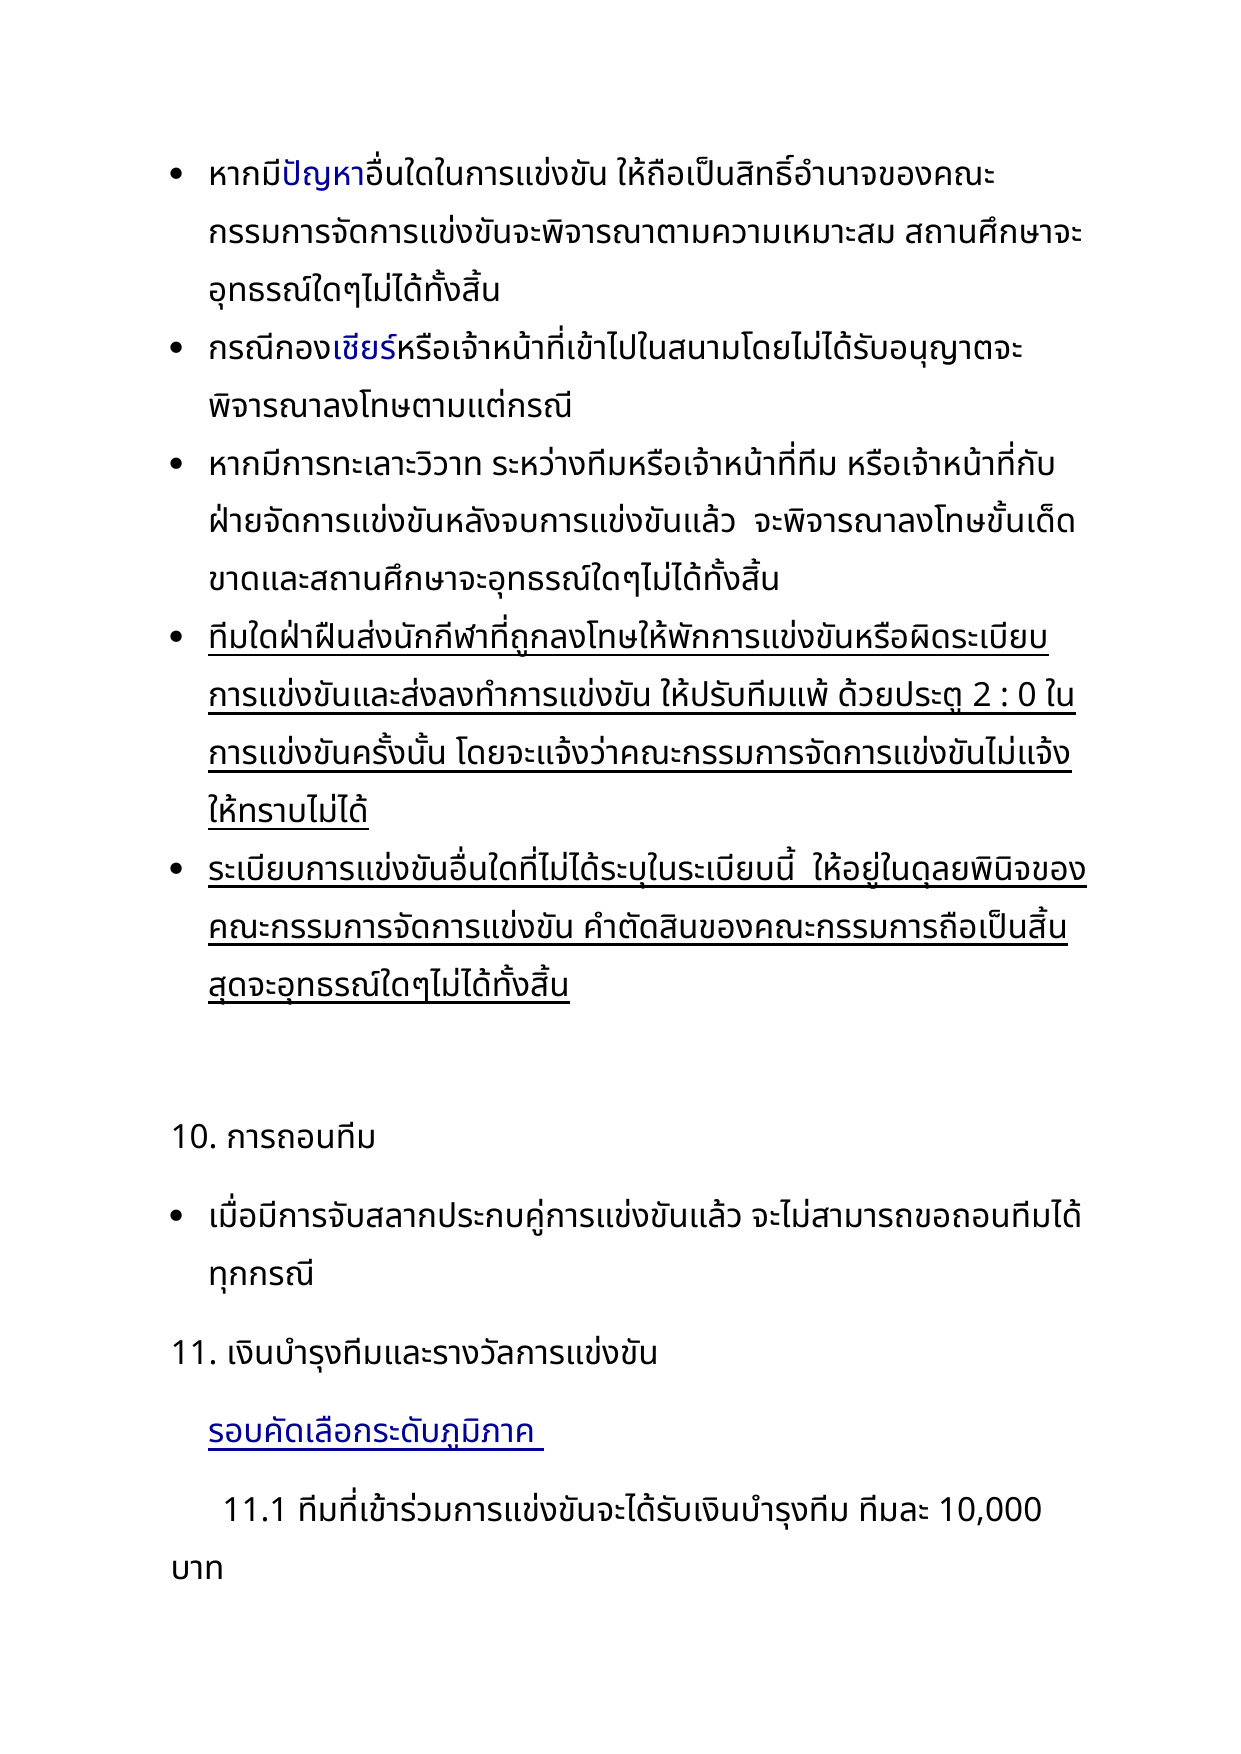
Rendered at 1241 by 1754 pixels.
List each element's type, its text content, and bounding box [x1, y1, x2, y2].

list เมื่อมีการจับสลากประกบคู่การแข่งขันแล้ว จะไม่สามารถขอถอนทีมได้ทุกกรณี [170, 1192, 1093, 1300]
text รอบคัดเลือกระดับภูมิภาค [170, 1407, 1093, 1458]
list ทีมใดฝ่าฝืนส่งนักกีฬาที่ถูกลงโทษให้พักการแข่งขันหรือผิดระเบียบการแข่งขันและส่งลงทำการแข่งขัน ให้ปรับทีมแพ้ ด้วยประตู 2 : 0 ในการแข่งขันครั้งนั้น โดยจะแจ้งว่าคณะกรรมการจัดการแข่งขันไม่แจ้งให้ทราบไม่ได้ [170, 613, 1093, 838]
list กรณีกองเชียร์หรือเจ้าหน้าที่เข้าไปในสนามโดยไม่ได้รับอนุญาตจะพิจารณาลงโทษตามแต่กรณี [170, 324, 1093, 432]
list หากมีการทะเลาะวิวาท ระหว่างทีมหรือเจ้าหน้าที่ทีม หรือเจ้าหน้าที่กับฝ่ายจัดการแข่งขันหลังจบการแข่งขันแล้ว จะพิจารณาลงโทษขั้นเด็ดขาดและสถานศึกษาจะอุทธรณ์ใดๆไม่ได้ทั้งสิ้น [170, 439, 1093, 606]
text 10. การถอนทีม [170, 1113, 1093, 1163]
list ระเบียบการแข่งขันอื่นใดที่ไม่ได้ระบุในระเบียบนี้ ให้อยู่ในดุลยพินิจของคณะกรรมการจัดการแข่งขัน คำตัดสินของคณะกรรมการถือเป็นสิ้นสุดจะอุทธรณ์ใดๆไม่ได้ทั้งสิ้น [170, 845, 1093, 1011]
text 11. เงินบำรุงทีมและรางวัลการแข่งขัน [170, 1328, 1093, 1379]
text 11.1 ทีมที่เข้าร่วมการแข่งขันจะได้รับเงินบำรุงทีม ทีมละ 10,000 บาท [170, 1486, 1093, 1595]
list หากมีปัญหาอื่นใดในการแข่งขัน ให้ถือเป็นสิทธิ์อำนาจของคณะกรรมการจัดการแข่งขันจะพิจารณาตามความเหมาะสม สถานศึกษาจะอุทธรณ์ใดๆไม่ได้ทั้งสิ้น [170, 150, 1093, 316]
